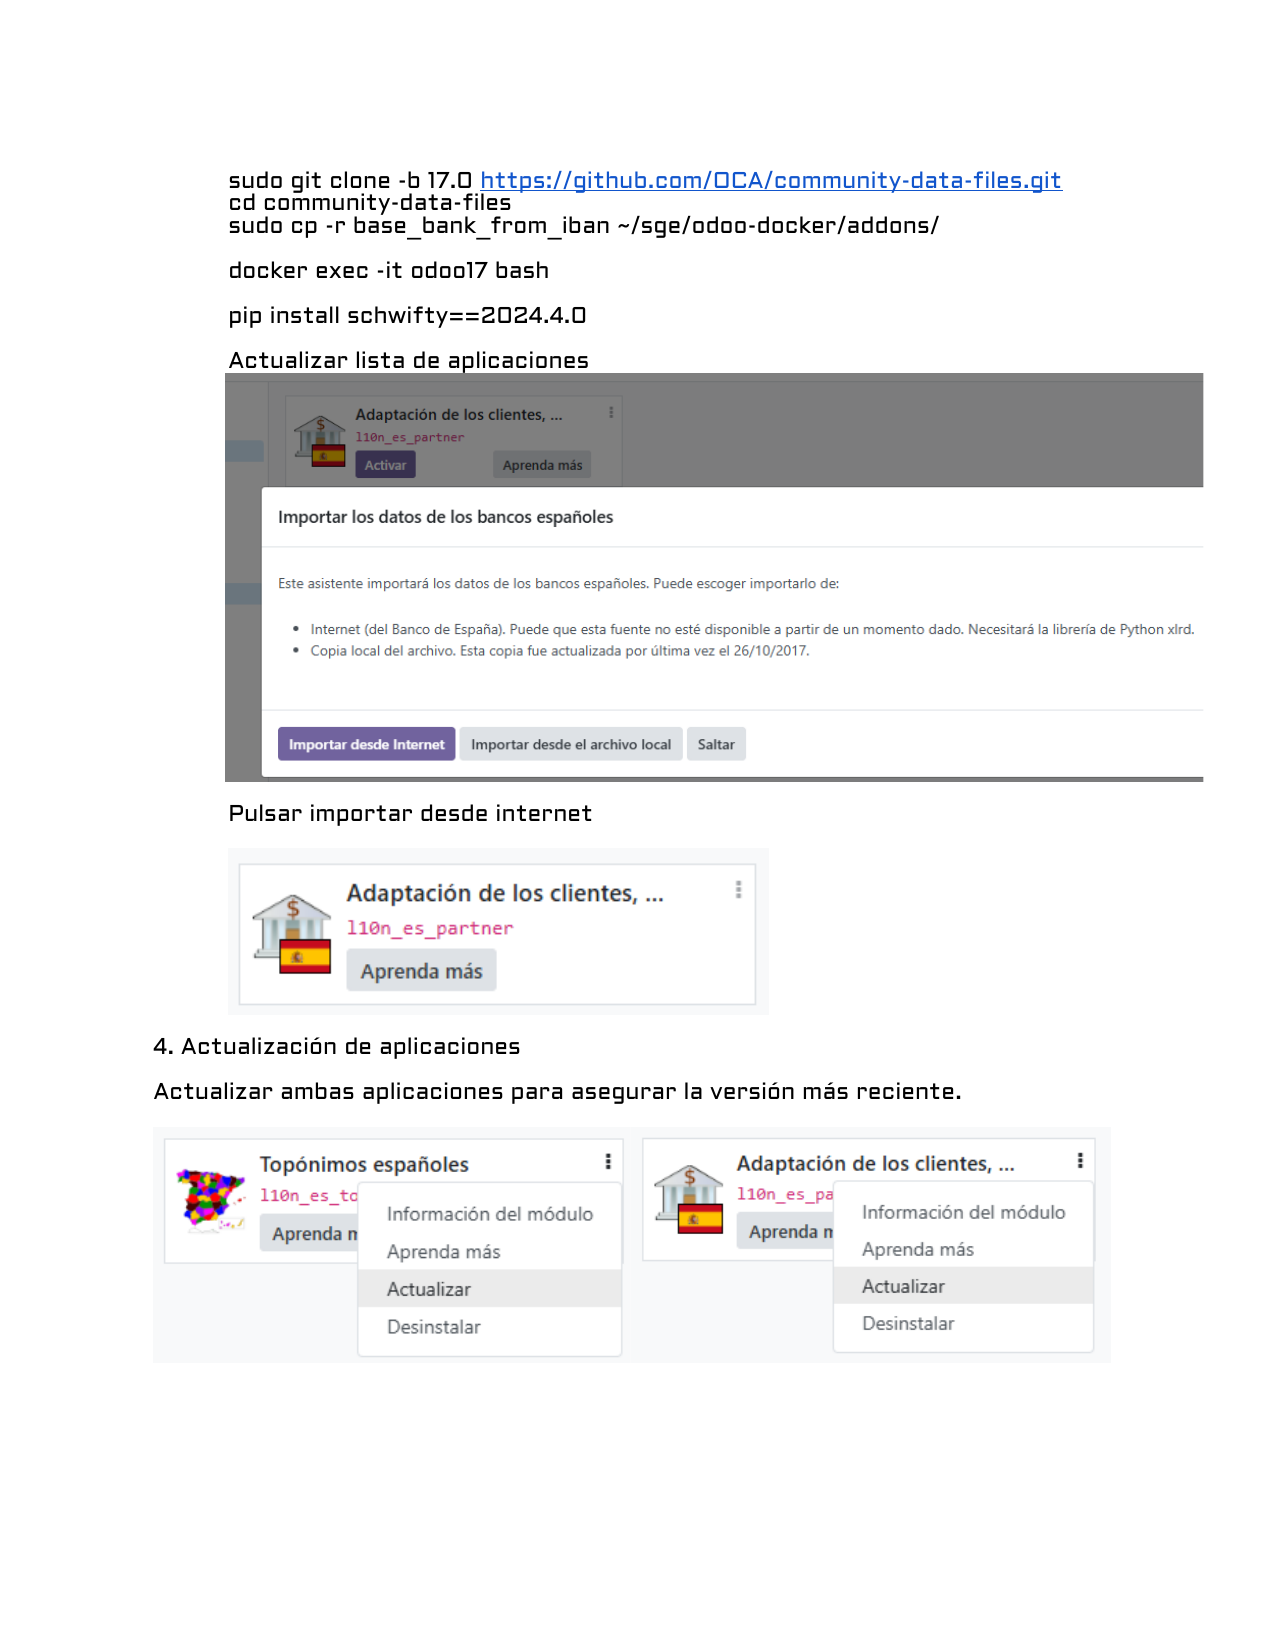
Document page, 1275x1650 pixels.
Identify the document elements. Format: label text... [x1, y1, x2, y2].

text Actualizar ambas aplicaciones para asegurar la versión más reciente. [153, 1082, 1128, 1104]
text Actualizar lista de aplicaciones [228, 351, 1128, 373]
text cd community-data-files [228, 193, 1128, 216]
text Pulsar importar desde internet [228, 804, 1128, 826]
text docker exec -it odoo17 bash [228, 261, 1128, 283]
text 4. Actualización de aplicaciones [153, 1037, 1128, 1059]
text sudo cp -r base_bank_from_iban ~/sge/odoo-docker/addons/ [228, 216, 1128, 238]
picture [228, 848, 769, 1015]
picture [225, 373, 1204, 782]
text pip install schwifty==2024.4.0 [228, 306, 1128, 328]
picture [153, 1127, 1111, 1363]
text sudo git clone -b 17.0 https://github.com/OCA/community-data-files.git [228, 171, 1128, 193]
